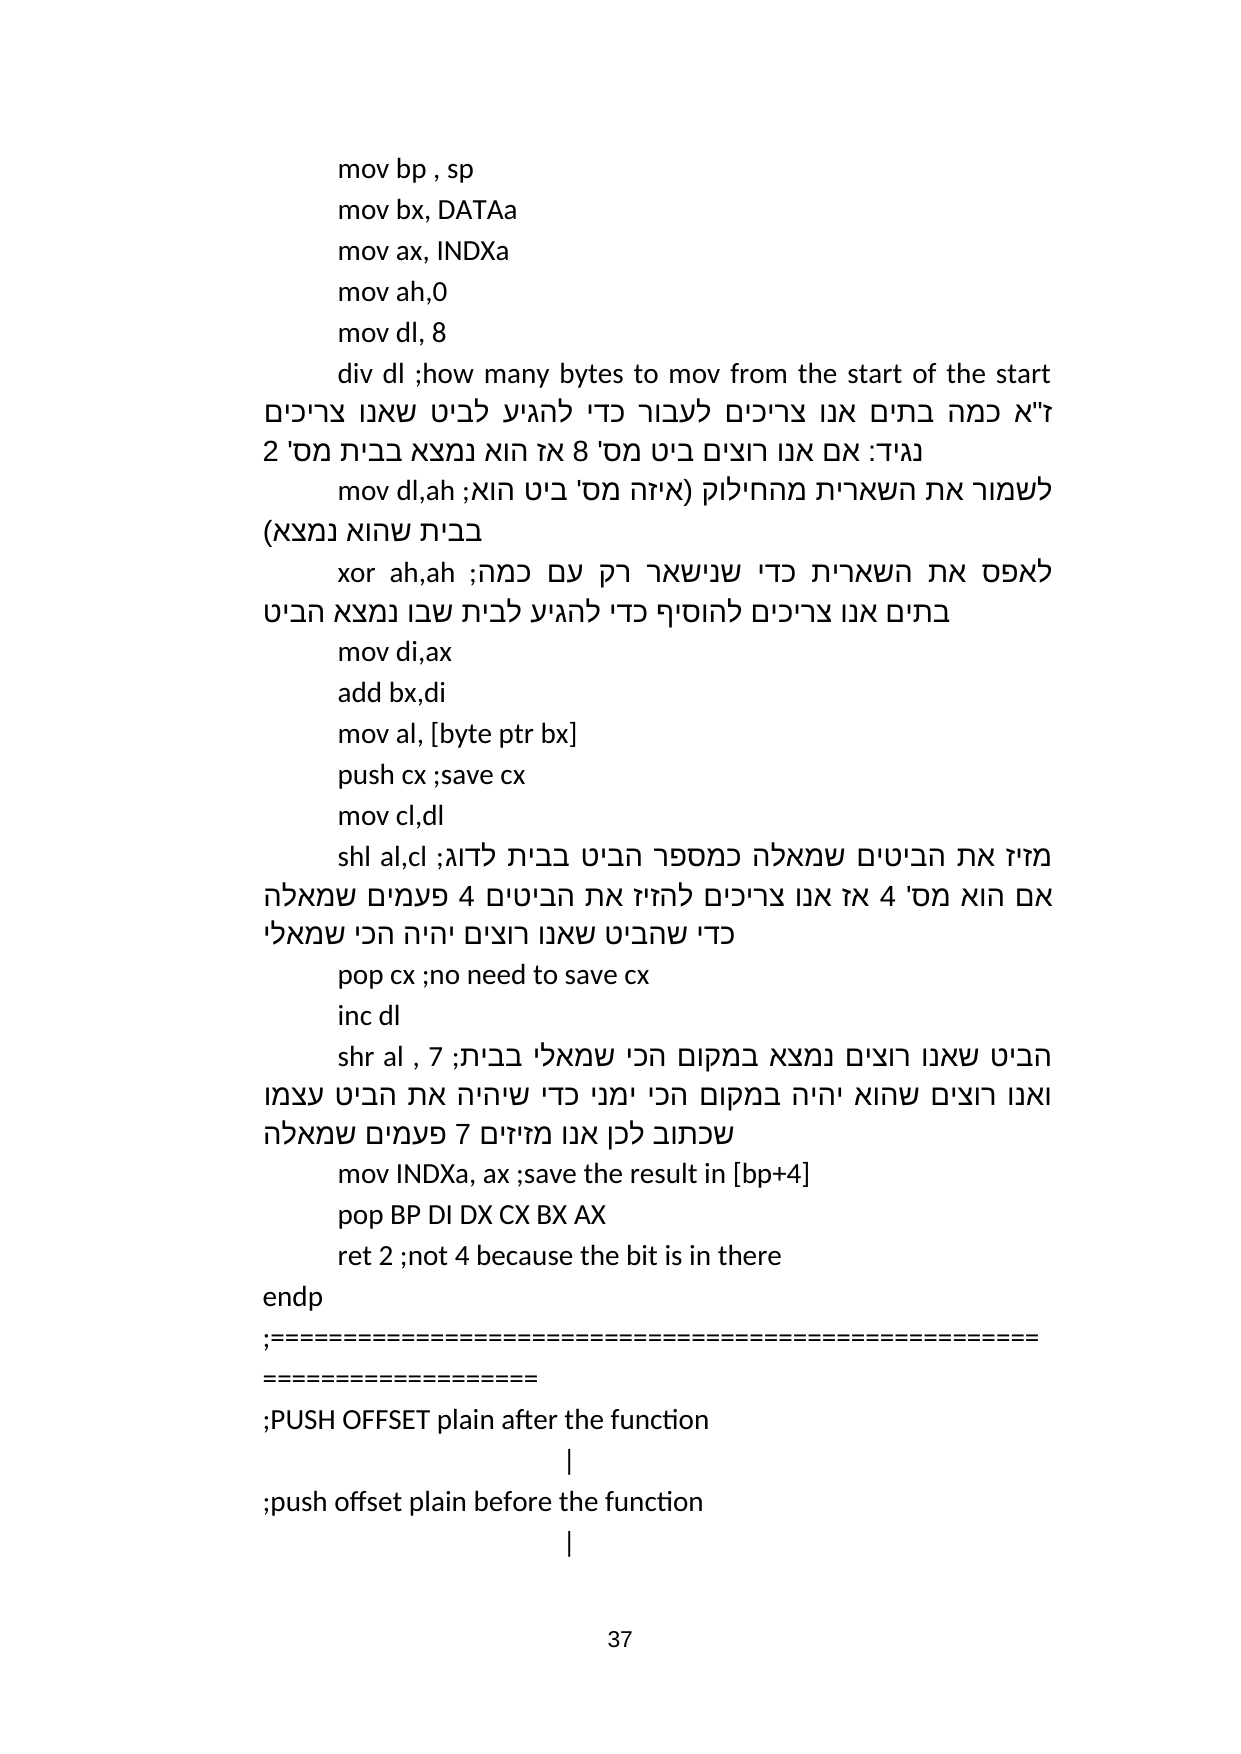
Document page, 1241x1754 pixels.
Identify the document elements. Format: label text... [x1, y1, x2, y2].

list pop cx ;no need to save cx [262, 956, 1053, 991]
list mov cl,dl [262, 797, 1053, 833]
list mov dl, 8 [262, 314, 1053, 349]
list mov bx, DATAa [262, 191, 1053, 227]
list mov bp , sp [262, 150, 1053, 186]
list pop BP DI DX CX BX AX [262, 1196, 1053, 1232]
list ret 2 ;not 4 because the bit is in there [262, 1237, 1053, 1273]
list add bx,di [262, 674, 1053, 710]
list mov INDXa, ax ;save the result in [bp+4] [262, 1155, 1053, 1191]
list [262, 1319, 1053, 1396]
list mov al, [byte ptr bx] [262, 715, 1053, 751]
list mov dl,ah ;לשמור את השארית מהחילוק (איזה מס' ביט הוא בבית שהוא נמצא) [262, 472, 1053, 549]
list ;push offset plain before the function | [262, 1483, 1053, 1559]
list mov ah,0 [262, 273, 1053, 308]
list inc dl [262, 997, 1053, 1032]
list ;PUSH OFFSET plain after the function | [262, 1401, 1053, 1478]
list endp [262, 1278, 1053, 1314]
list mov ax, INDXa [262, 232, 1053, 267]
list mov di,ax [262, 633, 1053, 669]
list push cx ;save cx [262, 756, 1053, 792]
list xor ah,ah ;לאפס את השארית כדי שנישאר רק עם כמה בתים אנו צריכים להוסיף כדי להגיע לבית שבו נמצא הביט [262, 554, 1053, 628]
list div dl ;how many bytes to mov from the start of the start ז"א כמה בתים אנו צריכים לעבור כדי להגיע לביט שאנו צריכים נגיד: אם אנו רוצים ביט מס' 8 אז הוא נמצא בבית מס' 2 [262, 355, 1053, 467]
list shr al , 7 ;הביט שאנו רוצים נמצא במקום הכי שמאלי בבית ואנו רוצים שהוא יהיה במקום הכי ימני כדי שיהיה את הביט עצמו שכתוב לכן אנו מזיזים 7 פעמים שמאלה [262, 1038, 1053, 1150]
list shl al,cl ;מזיז את הביטים שמאלה כמספר הביט בבית לדוג אם הוא מס' 4 אז אנו צריכים להזיז את הביטים 4 פעמים שמאלה כדי שהביט שאנו רוצים יהיה הכי שמאלי [262, 838, 1053, 951]
